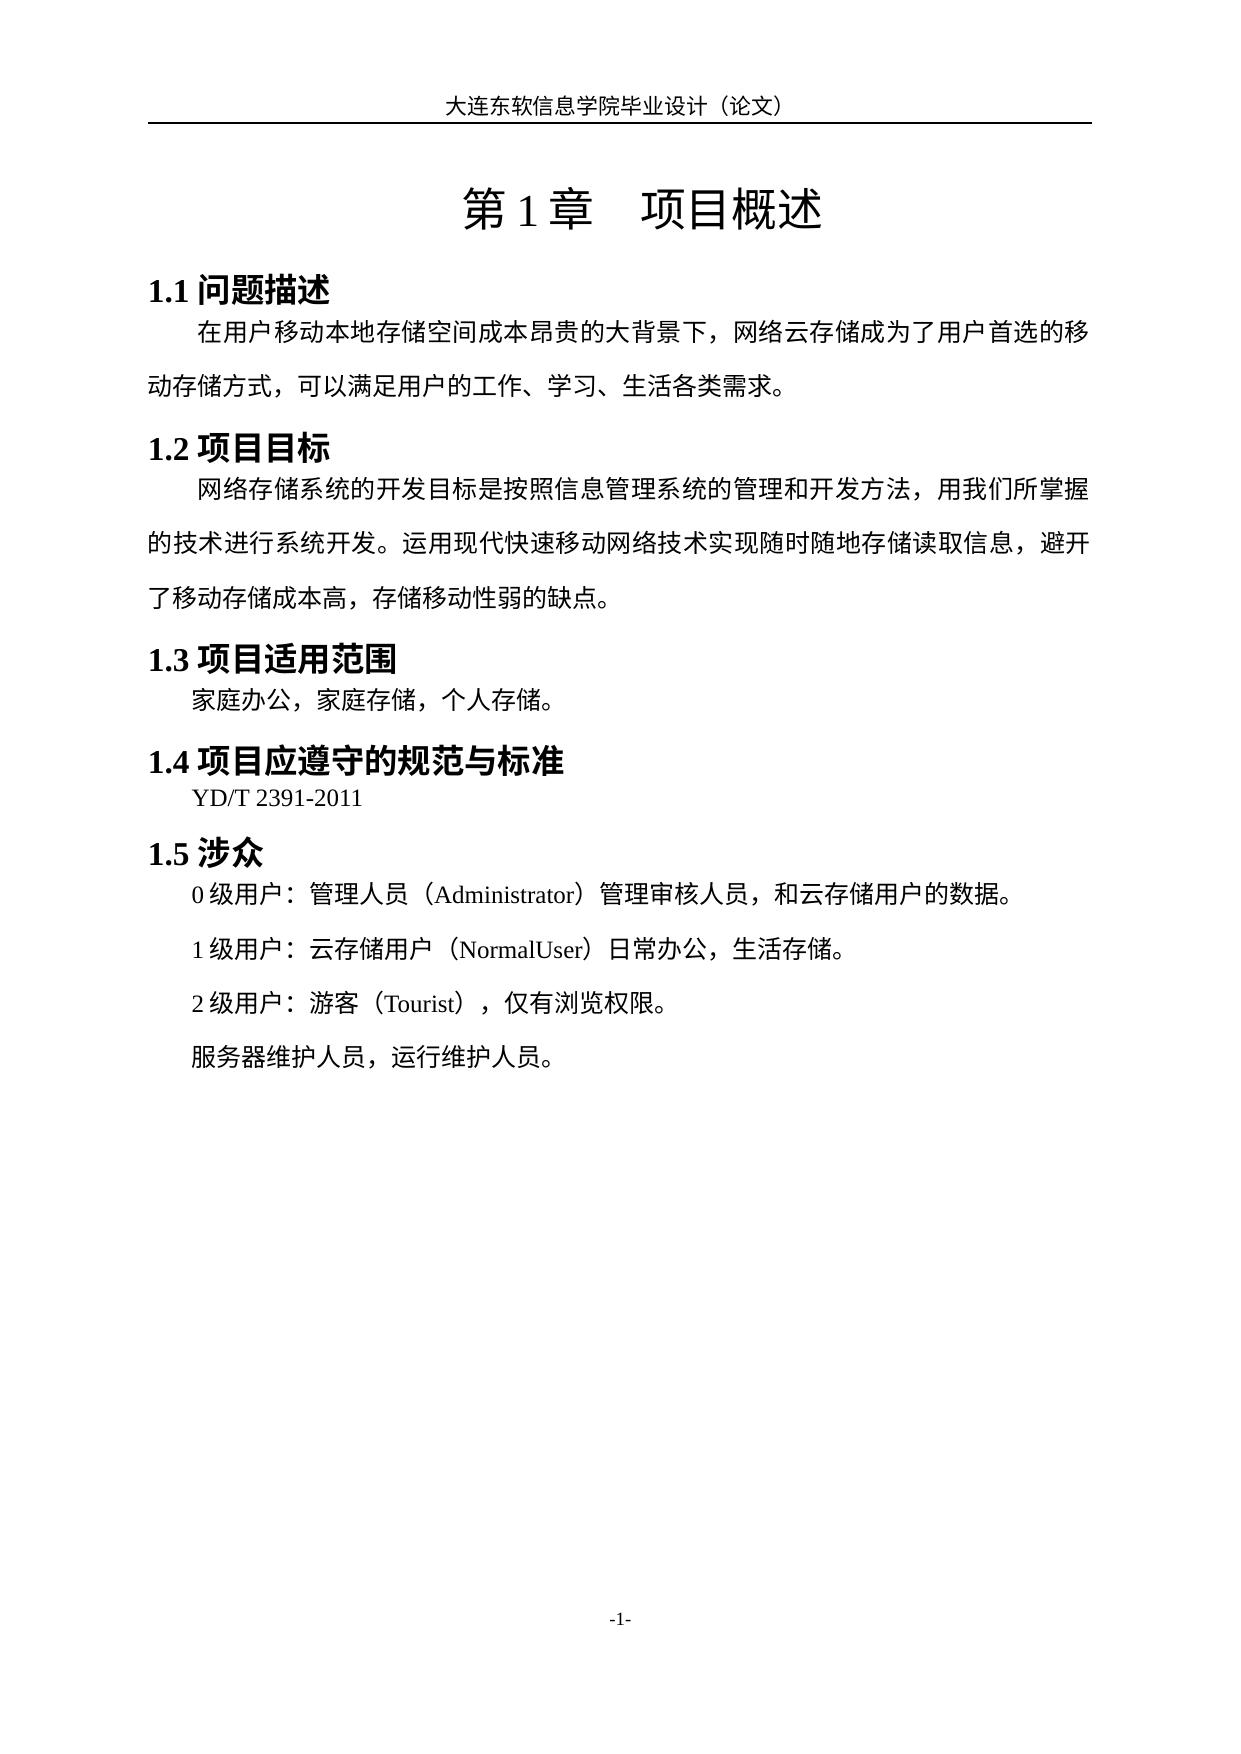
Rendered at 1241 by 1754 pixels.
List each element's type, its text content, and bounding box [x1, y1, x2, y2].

text 1级用户：云存储用户（NormalUser）日常办公，生活存储。 [148, 929, 1092, 965]
subtitle 第1章 项目概述 [148, 173, 1092, 239]
subtitle 1.5 涉众 [148, 827, 1092, 875]
subtitle 1.2 项目目标 [148, 421, 1092, 469]
text YD/T 2391-2011 [148, 783, 1092, 812]
subtitle 1.1 问题描述 [148, 264, 1092, 312]
text 0级用户：管理人员（Administrator）管理审核人员，和云存储用户的数据。 [148, 875, 1092, 911]
text 网络存储系统的开发目标是按照信息管理系统的管理和开发方法，用我们所掌握的技术进行系统开发。运用现代快速移动网络技术实现随时随地存储读取信息，避开了移动存储成本高，存储移动性弱的缺点。 [148, 469, 1092, 614]
subtitle 1.4 项目应遵守的规范与标准 [148, 735, 1092, 783]
text 家庭办公，家庭存储，个人存储。 [148, 681, 1092, 717]
text 在用户移动本地存储空间成本昂贵的大背景下，网络云存储成为了用户首选的移动存储方式，可以满足用户的工作、学习、生活各类需求。 [148, 312, 1092, 403]
text 服务器维护人员，运行维护人员。 [148, 1038, 1092, 1074]
text 2级用户：游客（Tourist），仅有浏览权限。 [148, 983, 1092, 1020]
subtitle 1.3 项目适用范围 [148, 633, 1092, 681]
